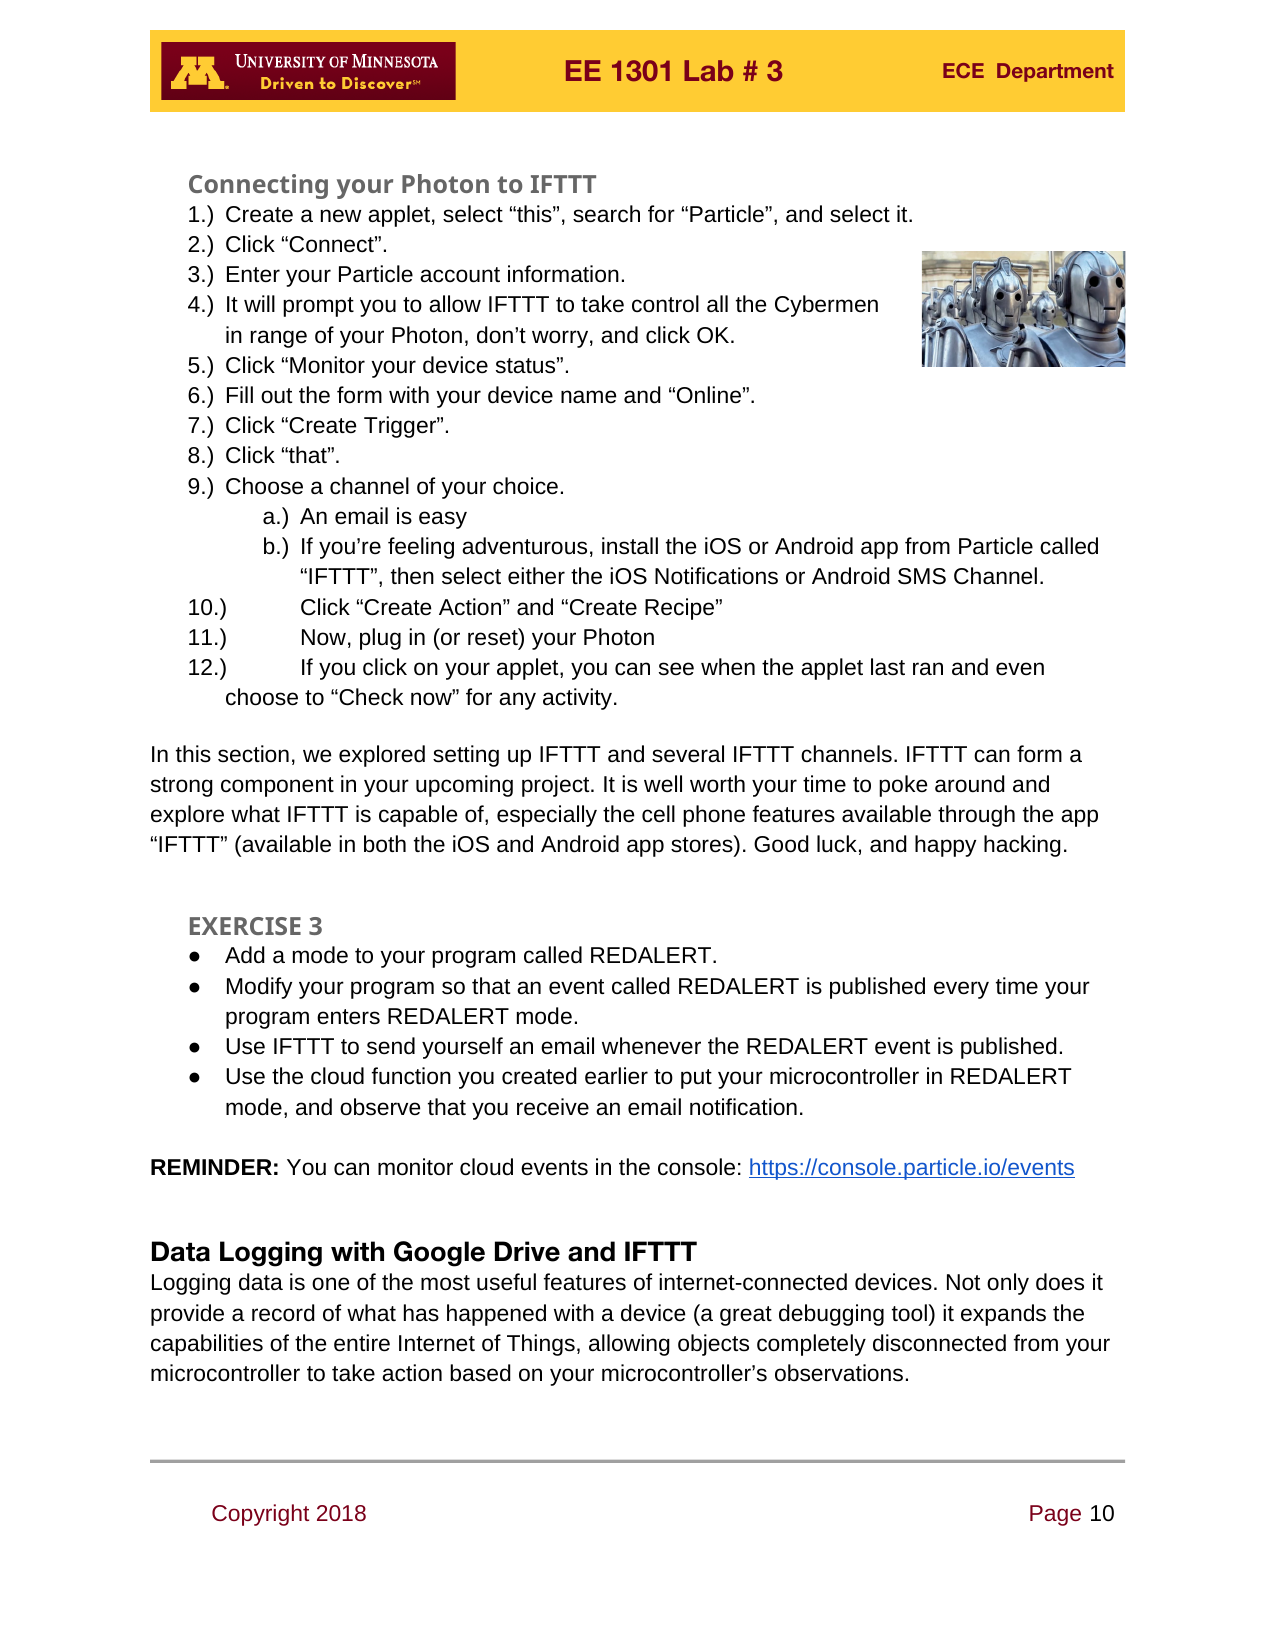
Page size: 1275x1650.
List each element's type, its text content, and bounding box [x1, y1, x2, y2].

list Click “that”. [187, 442, 1125, 469]
subtitle Data Logging with Google Drive and IFTTT [150, 1235, 1125, 1269]
picture [161, 42, 456, 100]
text REMINDER: You can monitor cloud events in the console: https://console.particle.io/events [150, 1154, 1125, 1180]
list Create a new applet, select “this”, search for “Particle”, and select it. [187, 201, 1125, 227]
list Use the cloud function you created earlier to put your microcontroller in REDALERT mode, and observe that you receive an email notification. [187, 1063, 1125, 1120]
subtitle Connecting your Photon to IFTTT [187, 167, 1125, 201]
list Enter your Particle account information. [187, 261, 921, 287]
list Now, plug in (or reset) your Photon [187, 624, 1125, 650]
list Modify your program so that an event called REDALERT is published every time your program enters REDALERT mode. [187, 973, 1125, 1029]
list Choose a channel of your choice. [187, 473, 1125, 499]
text Logging data is one of the most useful features of internet-connected devices. Not only does it provide a record of what has happened with a device (a great debugging tool) it expands the capabilities of the entire Internet of Things, allowing objects completely disconnected from your microcontroller to take action based on your microcontroller’s observations. [150, 1269, 1125, 1386]
list Click “Monitor your device status”. [187, 352, 1125, 378]
list Add a mode to your program called REDALERT. [187, 942, 1125, 969]
list Click “Create Trigger”. [187, 412, 1125, 438]
list Fill out the form with your device name and “Online”. [187, 382, 1125, 408]
list An email is easy [262, 503, 1125, 529]
list It will prompt you to allow IFTTT to take control all the Cybermen in range of your Photon, don’t worry, and click OK. [187, 291, 921, 348]
subtitle EXERCISE 3 [187, 908, 1125, 942]
picture [921, 251, 1126, 367]
list Click “Connect”. [187, 231, 1125, 257]
list If you click on your applet, you can see when the applet last ran and even choose to “Check now” for any activity. [187, 654, 1125, 710]
list If you’re feeling adventurous, install the iOS or Android app from Particle called “IFTTT”, then select either the iOS Notifications or Android SMS Channel. [262, 533, 1125, 589]
list Use IFTTT to send yourself an email whenever the REDALERT event is published. [187, 1033, 1125, 1059]
list Click “Create Action” and “Create Recipe” [187, 593, 1125, 620]
text In this section, we explored setting up IFTTT and several IFTTT channels. IFTTT can form a strong component in your upcoming project. It is well worth your time to poke around and explore what IFTTT is capable of, especially the cell phone features available through the app “IFTTT” (available in both the iOS and Android app stores). Good luck, and happy hacking. [150, 741, 1125, 858]
